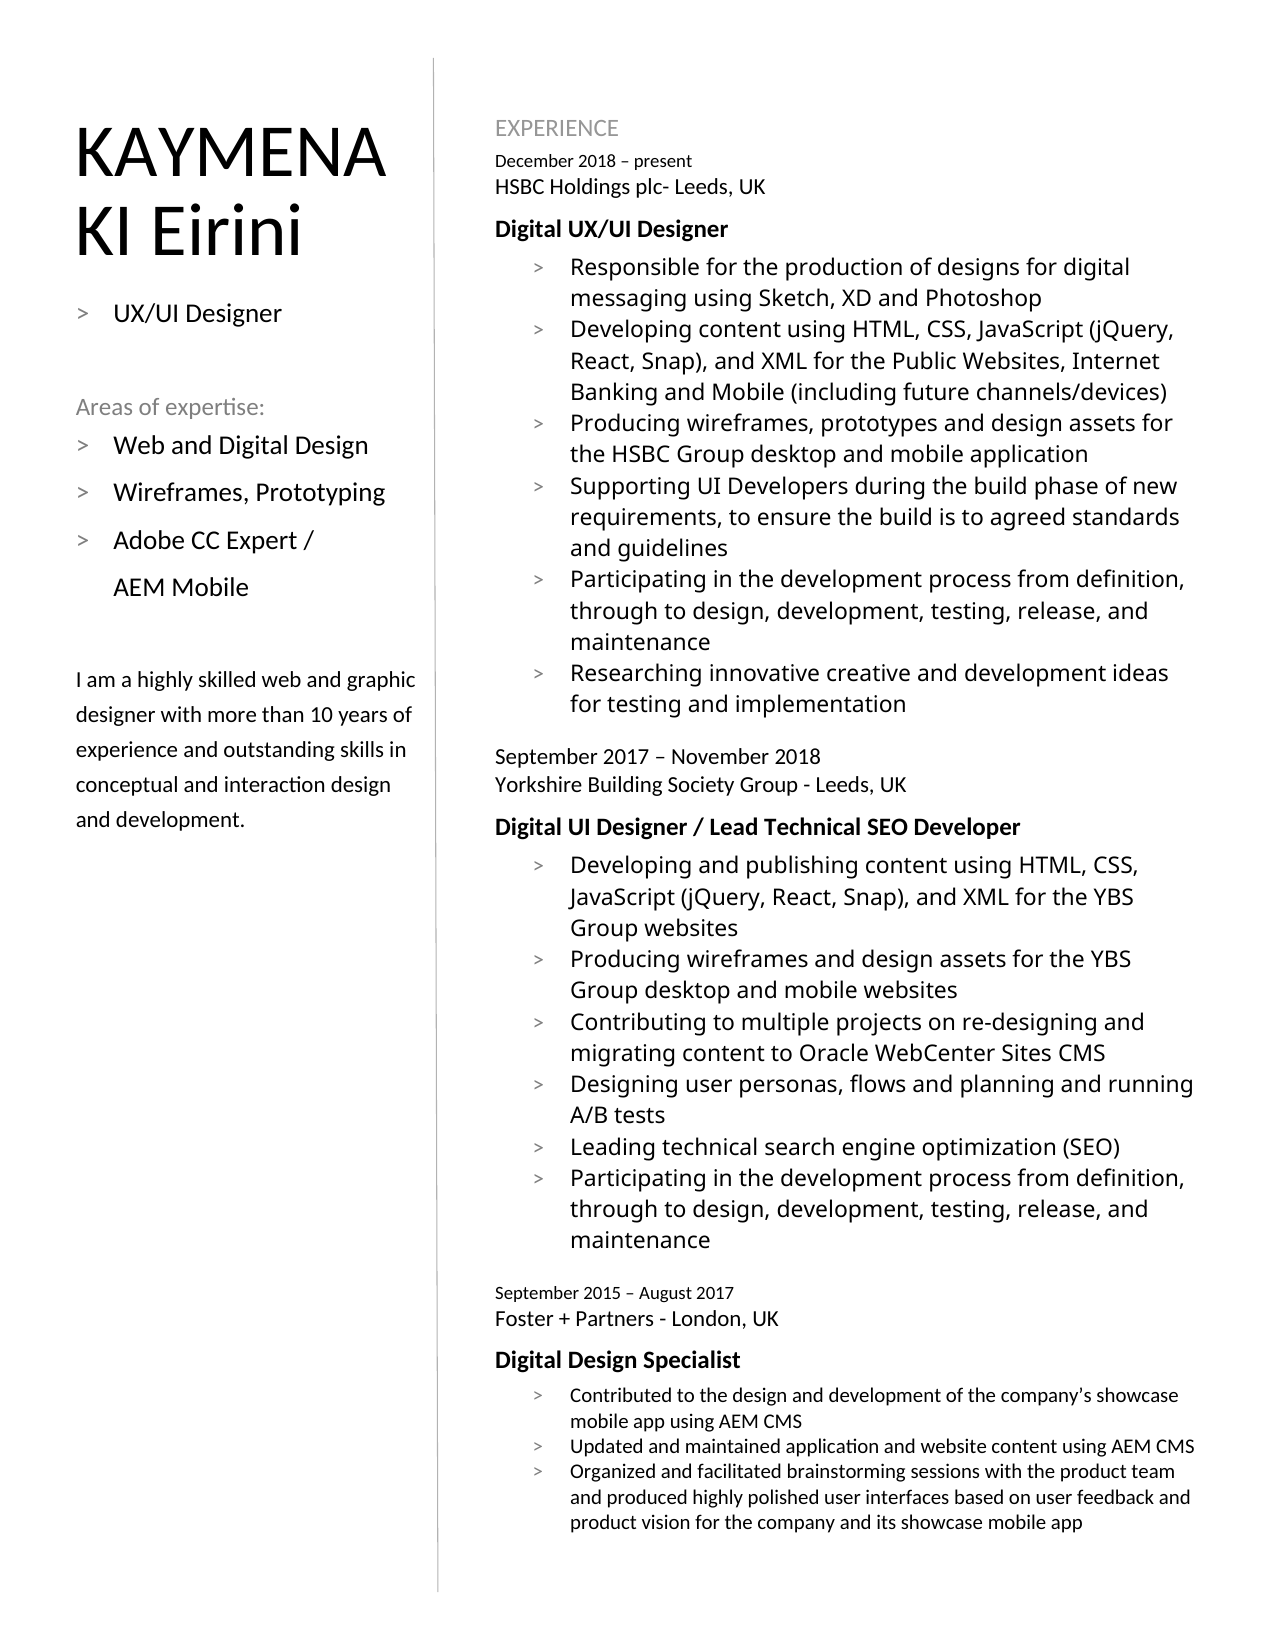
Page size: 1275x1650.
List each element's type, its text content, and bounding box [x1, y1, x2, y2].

subtitle Experience [495, 112, 1200, 143]
